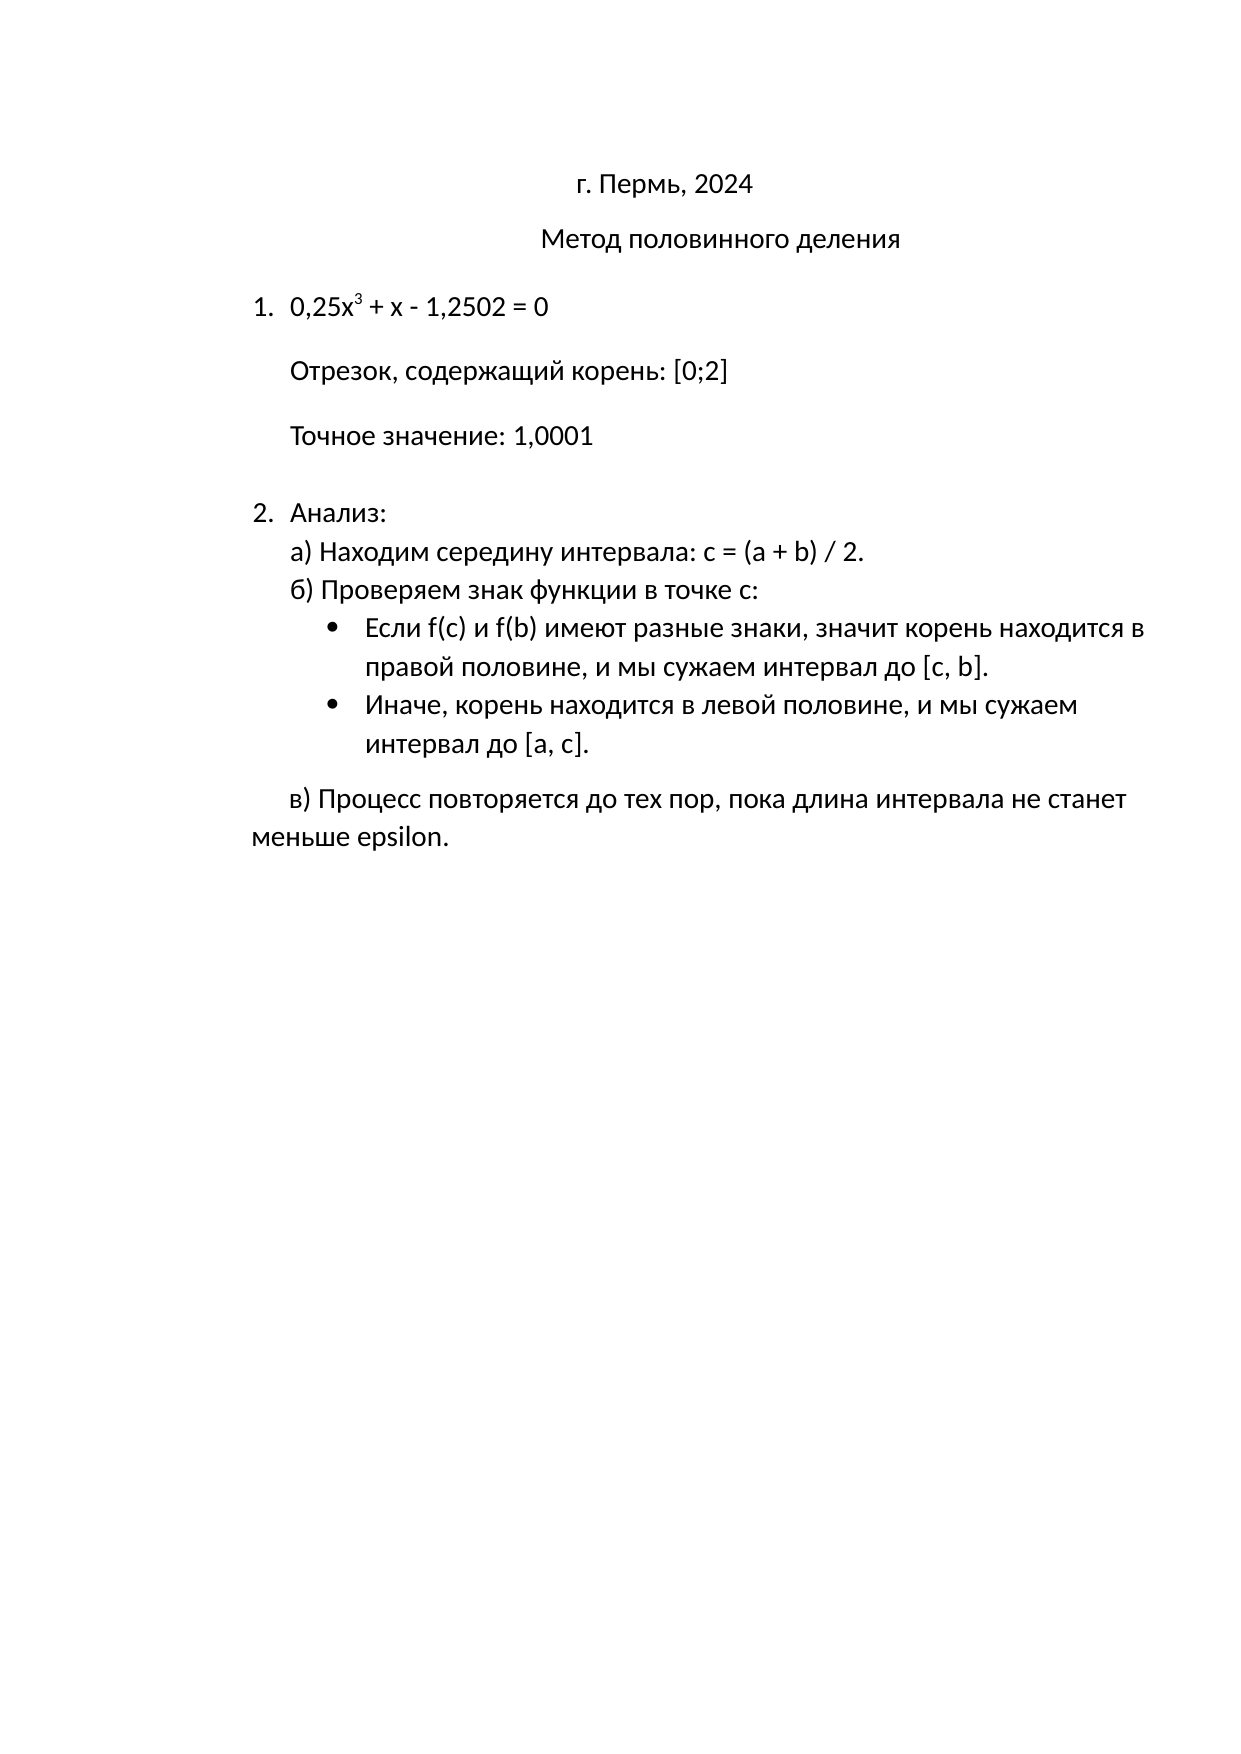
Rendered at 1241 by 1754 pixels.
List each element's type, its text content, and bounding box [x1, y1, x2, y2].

text в) Процесс повторяется до тех пор, пока длина интервала не станет меньше epsilon. [251, 780, 1152, 854]
text г. Пермь, 2024 [177, 165, 1152, 201]
list а) Находим середину интервала: c = (a + b) / 2. [290, 533, 1152, 568]
list Метод половинного деления [290, 220, 1152, 256]
list б) Проверяем знак функции в точке c: [290, 571, 1152, 607]
text Отрезок, содержащий корень: [0;2] [252, 352, 1152, 388]
list Если f(c) и f(b) имеют разные знаки, значит корень находится в правой половине, и мы сужаем интервал до [c, b]. [327, 609, 1152, 683]
list Иначе, корень находится в левой половине, и мы сужаем интервал до [a, c]. [327, 686, 1152, 760]
list Точное значение: 1,0001 [290, 417, 1152, 453]
list Анализ: [252, 494, 1152, 530]
list 0,25x3 + x - 1,2502 = 0 [252, 288, 1152, 323]
